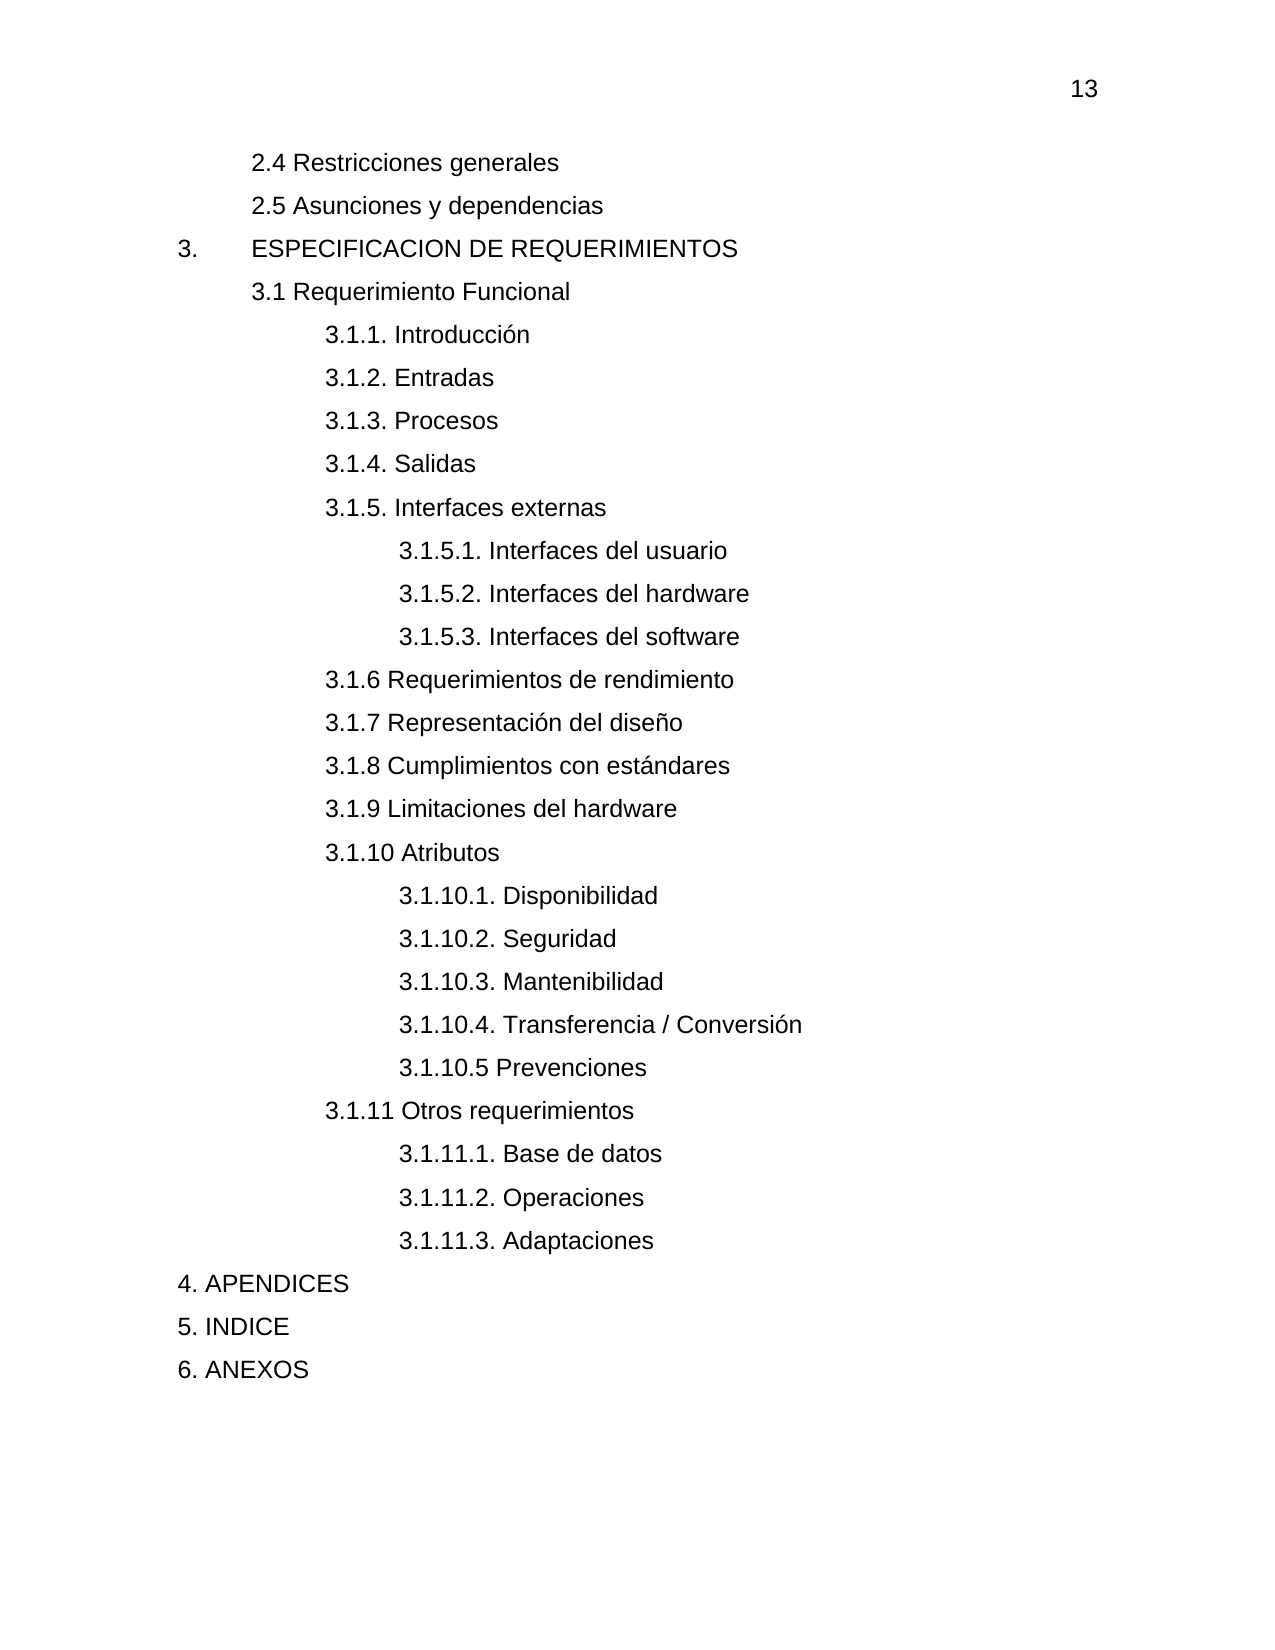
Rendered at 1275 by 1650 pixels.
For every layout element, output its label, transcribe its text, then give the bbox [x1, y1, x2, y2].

text 3.1.10.4. Transferencia / Conversión [398, 1010, 1098, 1039]
text 3.1.7 Representación del diseño [325, 708, 1098, 737]
text 4. APENDICES [177, 1269, 1098, 1298]
text 2.5 Asunciones y dependencias [251, 191, 1098, 219]
text 3.1.6 Requerimientos de rendimiento [325, 665, 1098, 694]
text 5. INDICE [177, 1312, 1098, 1341]
text 3.1.3. Procesos [325, 406, 1098, 435]
text 3.1.10.2. Seguridad [398, 924, 1098, 953]
text 3.1.2. Entradas [325, 363, 1098, 392]
text 3.1.1. Introducción [251, 320, 1098, 349]
text 3.1.5.1. Interfaces del usuario [398, 536, 1098, 564]
text 2.4 Restricciones generales [251, 148, 1098, 176]
text 3.1.5.3. Interfaces del software [398, 622, 1098, 651]
text 3.1.11.2. Operaciones [398, 1183, 1098, 1211]
text 3.1.5.2. Interfaces del hardware [398, 579, 1098, 608]
text 3.1.5. Interfaces externas [325, 493, 1098, 521]
text 3.1 Requerimiento Funcional [251, 277, 1098, 306]
text 6. ANEXOS [177, 1355, 1098, 1384]
text 3.1.11 Otros requerimientos [325, 1096, 1098, 1125]
text 3.1.11.1. Base de datos [398, 1139, 1098, 1168]
text 3.1.9 Limitaciones del hardware [325, 794, 1098, 823]
text 3.1.10.5 Prevenciones [398, 1053, 1098, 1082]
text 3.1.4. Salidas [325, 449, 1098, 478]
text 3.1.8 Cumplimientos con estándares [325, 751, 1098, 780]
text 3.1.10.1. Disponibilidad [398, 881, 1098, 909]
text 3. ESPECIFICACION DE REQUERIMIENTOS [177, 234, 1098, 263]
text 3.1.11.3. Adaptaciones [398, 1226, 1098, 1254]
text 3.1.10 Atributos [325, 838, 1098, 866]
text 3.1.10.3. Mantenibilidad [398, 967, 1098, 996]
